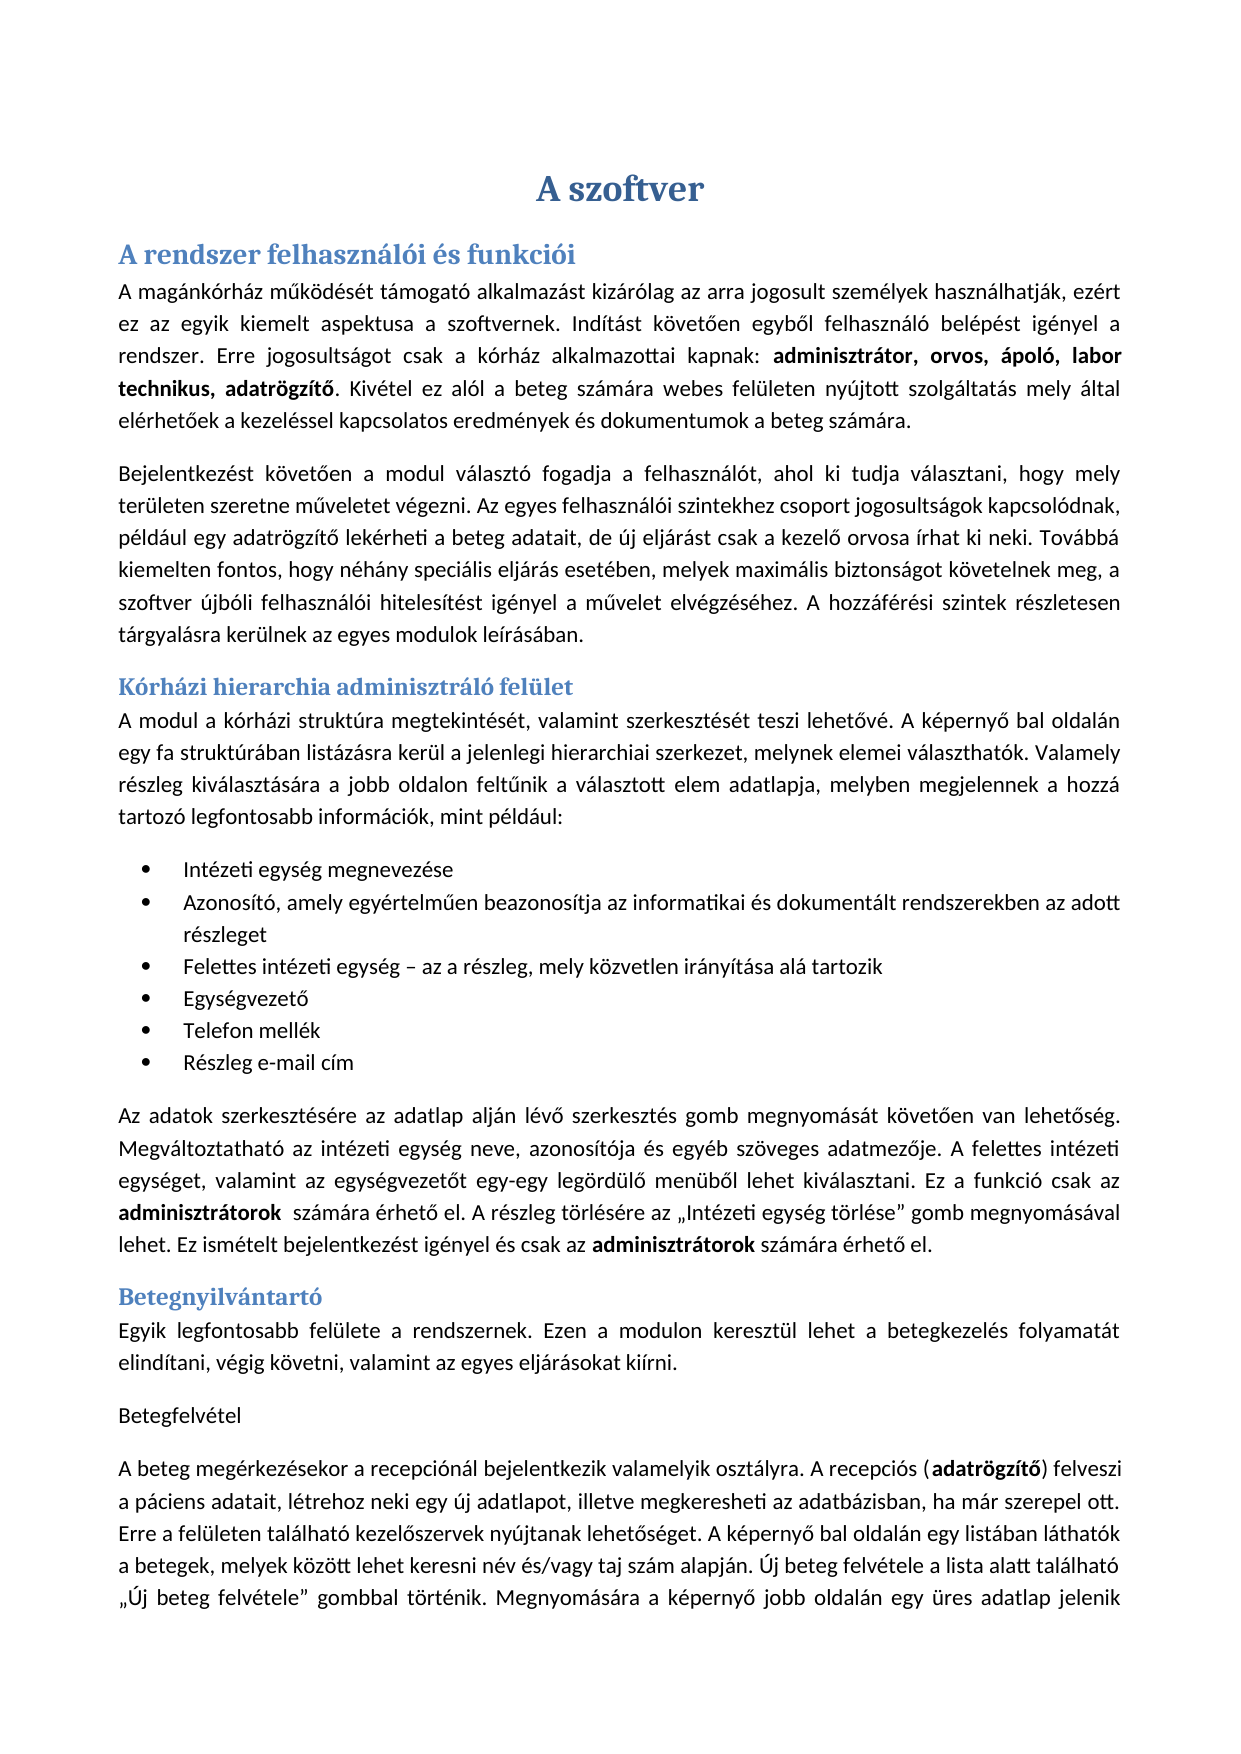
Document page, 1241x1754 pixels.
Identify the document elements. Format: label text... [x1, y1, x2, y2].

list Telefon mellék [142, 1016, 1122, 1044]
list Betegfelvétel [118, 1402, 1122, 1429]
text Bejelentkezést követően a modul választó fogadja a felhasználót, ahol ki tudja választani, hogy mely területen szeretne műveletet végezni. Az egyes felhasználói szintekhez csoport jogosultságok kapcsolódnak, például egy adatrögzítő lekérheti a beteg adatait, de új eljárást csak a kezelő orvosa írhat ki neki. Továbbá kiemelten fontos, hogy néhány speciális eljárás esetében, melyek maximális biztonságot követelnek meg, a szoftver újbóli felhasználói hitelesítést igényel a művelet elvégzéséhez. A hozzáférési szintek részletesen tárgyalásra kerülnek az egyes modulok leírásában. [118, 459, 1122, 648]
list Részleg e-mail cím [142, 1048, 1122, 1077]
text A magánkórház működését támogató alkalmazást kizárólag az arra jogosult személyek használhatják, ezért ez az egyik kiemelt aspektusa a szoftvernek. Indítást követően egyből felhasználó belépést igényel a rendszer. Erre jogosultságot csak a kórház alkalmazottai kapnak: adminisztrátor, orvos, ápoló, labor technikus, adatrögzítő. Kivétel ez alól a beteg számára webes felületen nyújtott szolgáltatás mely által elérhetőek a kezeléssel kapcsolatos eredmények és dokumentumok a beteg számára. [118, 277, 1122, 434]
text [118, 1454, 1122, 1611]
list Egységvezető [142, 984, 1122, 1012]
list Azonosító, amely egyértelműen beazonosítja az informatikai és dokumentált rendszerekben az adott részleget [142, 888, 1122, 948]
text Egyik legfontosabb felülete a rendszernek. Ezen a modulon keresztül lehet a betegkezelés folyamatát elindítani, végig követni, valamint az egyes eljárásokat kiírni. [118, 1316, 1122, 1377]
subtitle Betegnyilvántartó [118, 1283, 1122, 1312]
subtitle A rendszer felhasználói és funkciói [118, 238, 1122, 272]
list Intézeti egység megnevezése [142, 855, 1122, 883]
subtitle A szoftver [118, 168, 1122, 211]
text Az adatok szerkesztésére az adatlap alján lévő szerkesztés gomb megnyomását követően van lehetőség. Megváltoztatható az intézeti egység neve, azonosítója és egyéb szöveges adatmezője. A felettes intézeti egységet, valamint az egységvezetőt egy-egy legördülő menüből lehet kiválasztani. Ez a funkció csak az adminisztrátorok számára érhető el. A részleg törlésére az „Intézeti egység törlése” gomb megnyomásával lehet. Ez ismételt bejelentkezést igényel és csak az adminisztrátorok számára érhető el. [118, 1102, 1122, 1258]
text A modul a kórházi struktúra megtekintését, valamint szerkesztését teszi lehetővé. A képernyő bal oldalán egy fa struktúrában listázásra kerül a jelenlegi hierarchiai szerkezet, melynek elemei választhatók. Valamely részleg kiválasztására a jobb oldalon feltűnik a választott elem adatlapja, melyben megjelennek a hozzá tartozó legfontosabb információk, mint például: [118, 706, 1122, 830]
list Felettes intézeti egység – az a részleg, mely közvetlen irányítása alá tartozik [142, 952, 1122, 980]
subtitle Kórházi hierarchia adminisztráló felület [118, 673, 1122, 702]
